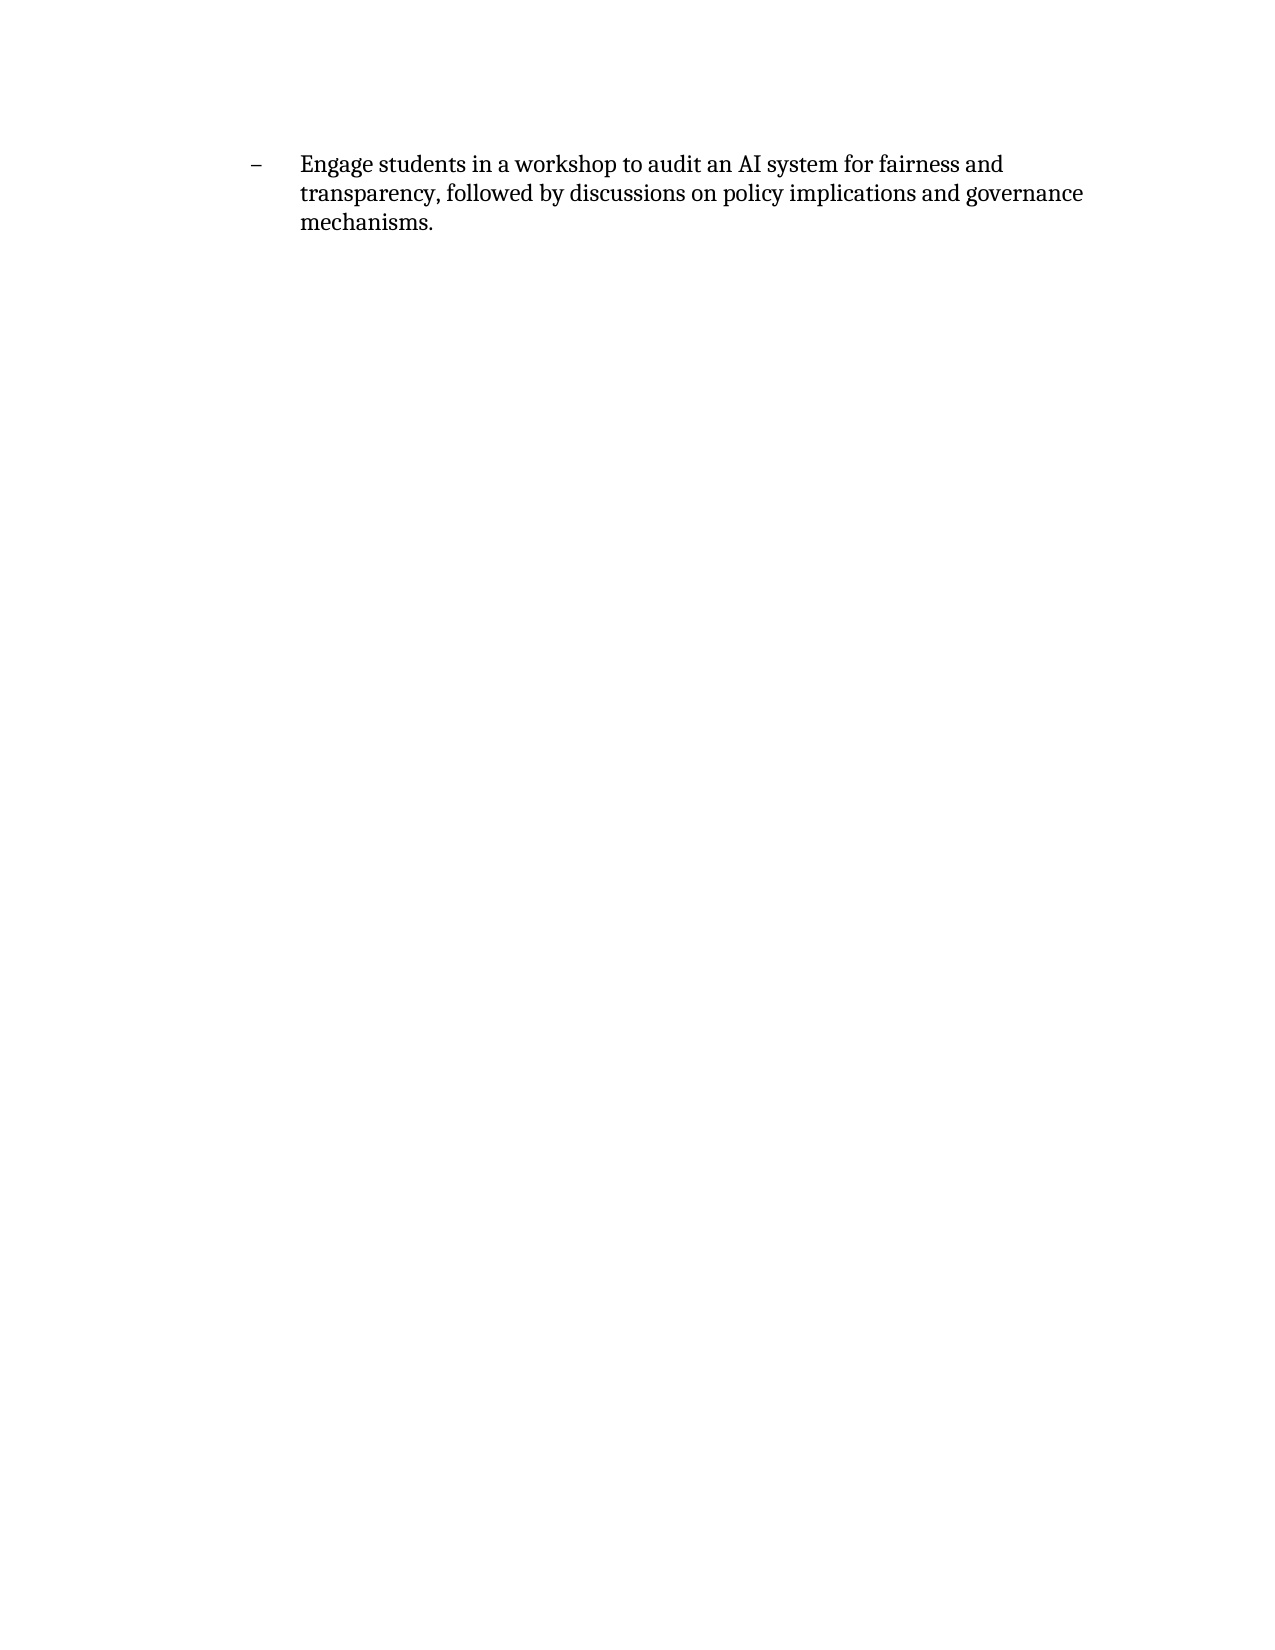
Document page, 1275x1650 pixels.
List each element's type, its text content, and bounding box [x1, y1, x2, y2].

list Engage students in a workshop to audit an AI system for fairness and transparency, followed by discussions on policy implications and governance mechanisms. [250, 150, 1125, 236]
